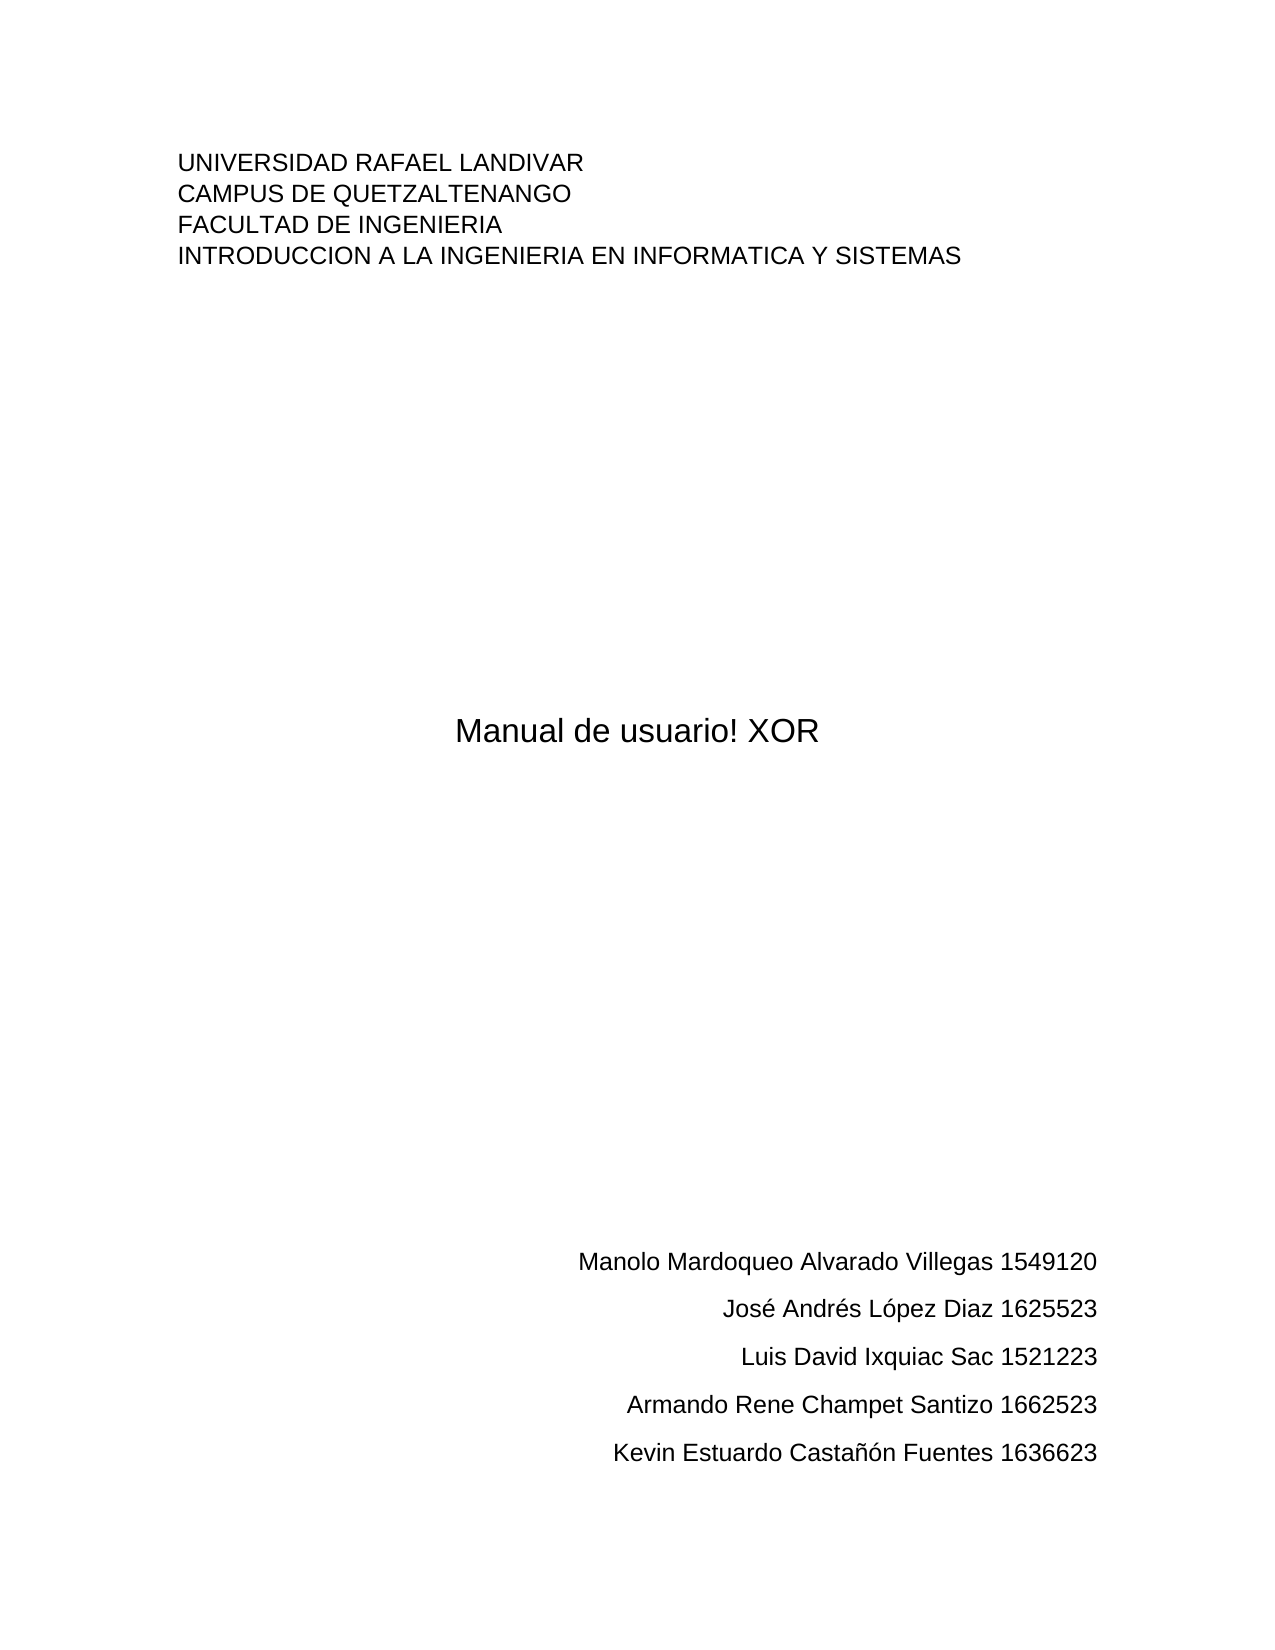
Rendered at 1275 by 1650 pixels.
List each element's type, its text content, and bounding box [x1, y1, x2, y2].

text UNIVERSIDAD RAFAEL LANDIVAR [177, 148, 1098, 176]
text Manolo Mardoqueo Alvarado Villegas 1549120 [177, 1247, 1098, 1276]
text Kevin Estuardo Castañón Fuentes 1636623 [177, 1438, 1098, 1466]
text Luis David Ixquiac Sac 1521223 [177, 1342, 1098, 1371]
text CAMPUS DE QUETZALTENANGO [177, 179, 1098, 207]
text INTRODUCCION A LA INGENIERIA EN INFORMATICA Y SISTEMAS [177, 241, 1098, 269]
text FACULTAD DE INGENIERIA [177, 210, 1098, 238]
text Armando Rene Champet Santizo 1662523 [177, 1390, 1098, 1419]
text Manual de usuario! XOR [177, 712, 1098, 750]
text José Andrés López Diaz 1625523 [177, 1294, 1098, 1323]
